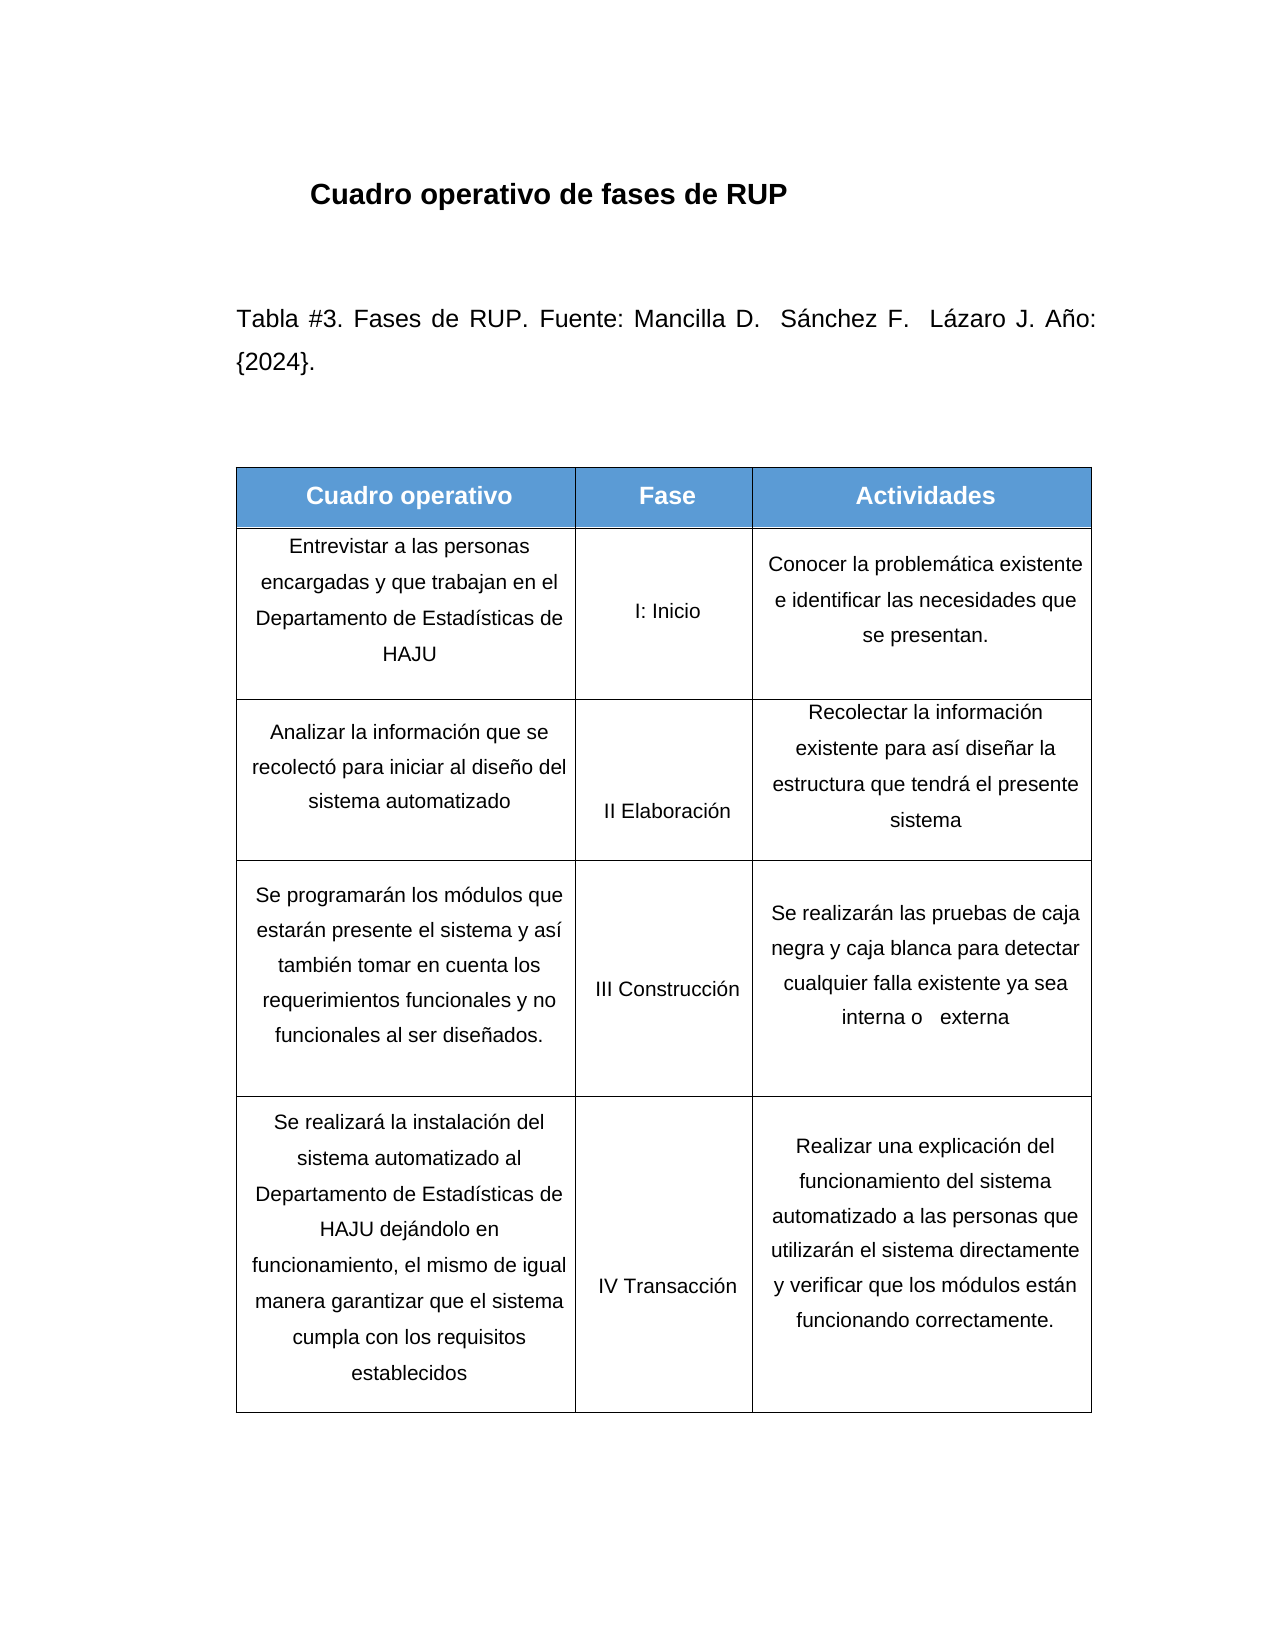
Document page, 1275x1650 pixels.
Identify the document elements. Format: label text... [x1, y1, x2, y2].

table_cell Recolectar la información existente para así diseñar la estructura que tendrá el presente sistema [753, 700, 1091, 860]
table_cell Analizar la información que se recolectó para iniciar al diseño del sistema automatizado [237, 700, 575, 860]
subtitle Cuadro operativo de fases de RUP [310, 177, 1098, 211]
table_cell I: Inicio [576, 529, 752, 698]
table_cell Se realizarán las pruebas de caja negra y caja blanca para detectar cualquier falla existente ya sea interna o externa [753, 861, 1091, 1096]
table_cell III Construcción [576, 861, 752, 1096]
table_cell Entrevistar a las personas encargadas y que trabajan en el Departamento de Estadísticas de HAJU [237, 529, 575, 698]
table_cell Realizar una explicación del funcionamiento del sistema automatizado a las personas que utilizarán el sistema directamente y verificar que los módulos están funcionando correctamente. [753, 1097, 1091, 1412]
table_cell Se realizará la instalación del sistema automatizado al Departamento de Estadísticas de HAJU dejándolo en funcionamiento, el mismo de igual manera garantizar que el sistema cumpla con los requisitos establecidos [237, 1097, 575, 1412]
table_cell Se programarán los módulos que estarán presente el sistema y así también tomar en cuenta los requerimientos funcionales y no funcionales al ser diseñados. [237, 861, 575, 1096]
table_header Actividades [753, 468, 1091, 527]
table_cell IV Transacción [576, 1097, 752, 1412]
table_cell Conocer la problemática existente e identificar las necesidades que se presentan. [753, 529, 1091, 698]
table_header Fase [576, 468, 752, 527]
table_header Cuadro operativo [237, 468, 575, 527]
table_cell II Elaboración [576, 700, 752, 860]
text Tabla #3. Fases de RUP. Fuente: Mancilla D. Sánchez F. Lázaro J. Año: {2024}. [236, 304, 1098, 376]
